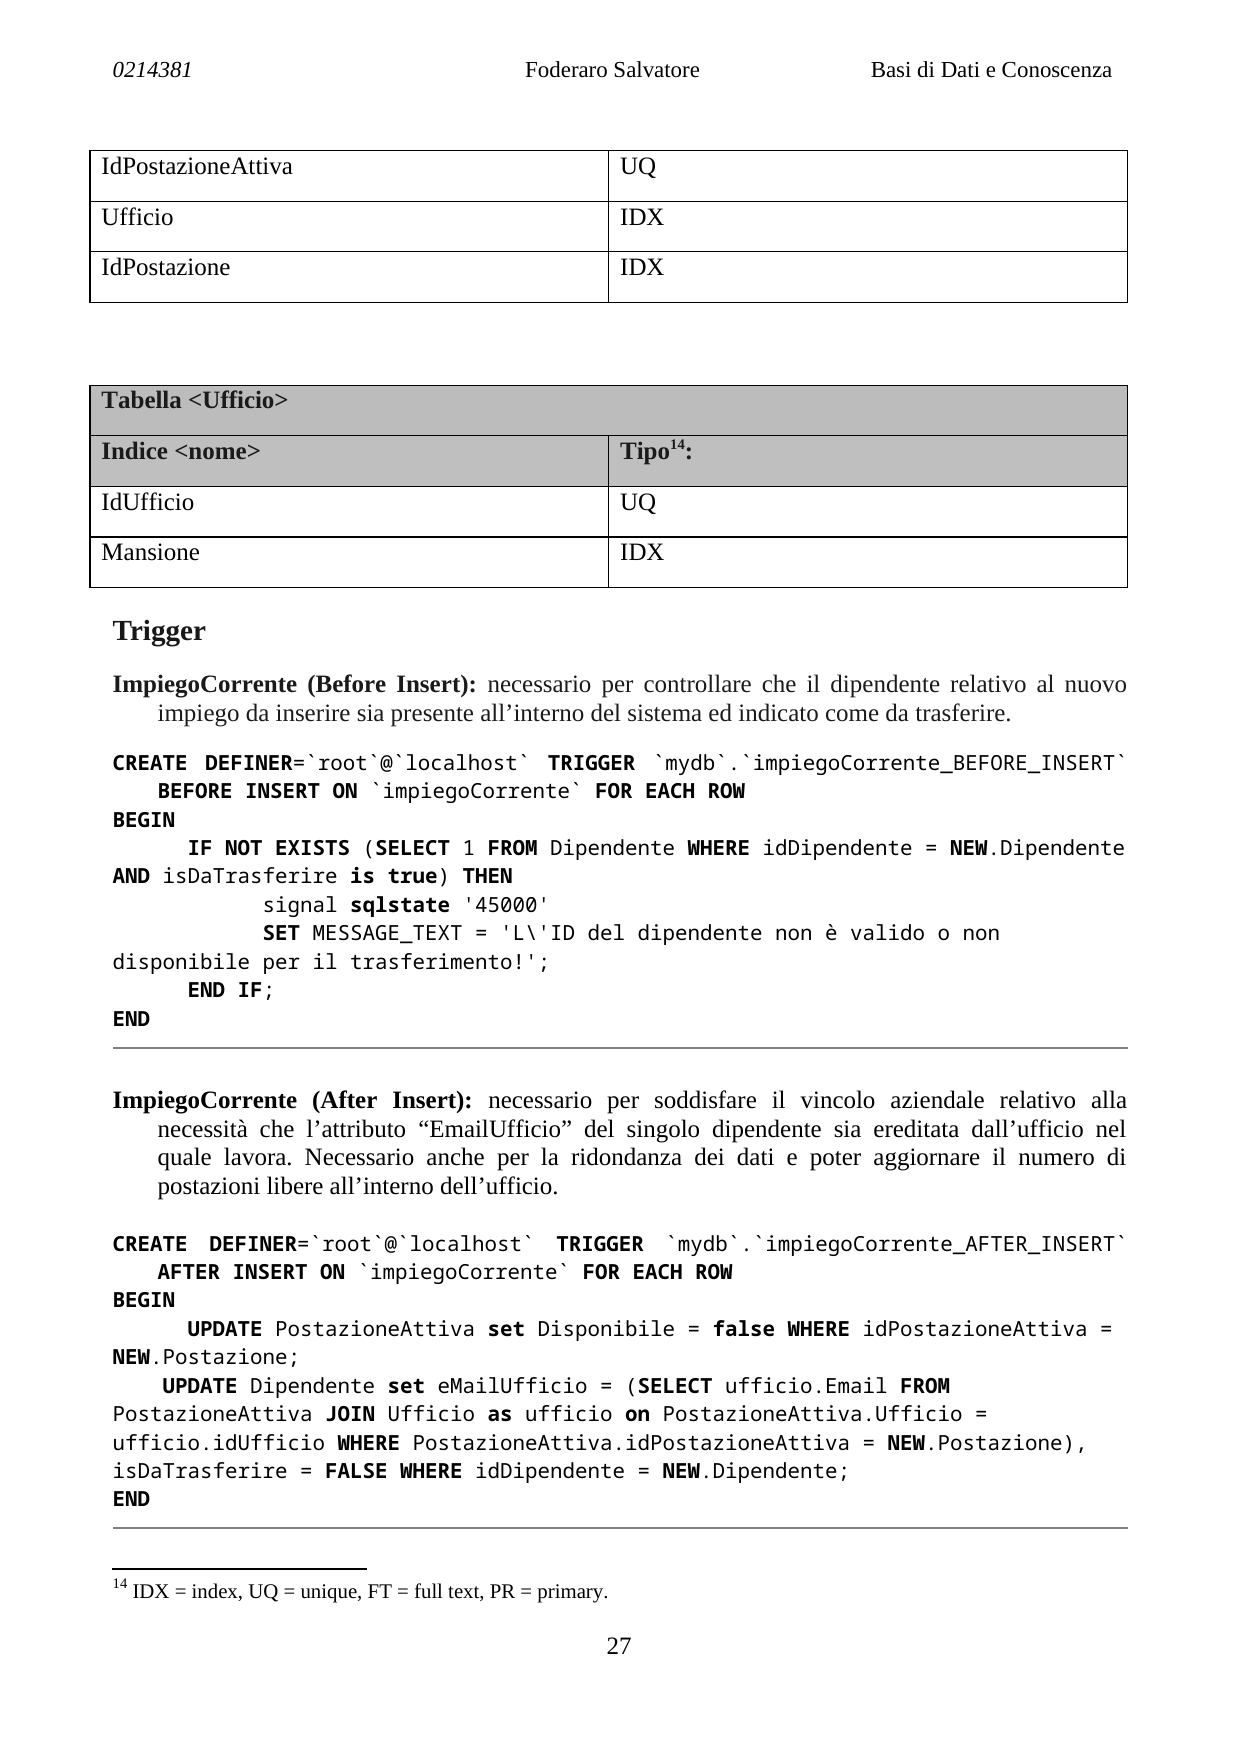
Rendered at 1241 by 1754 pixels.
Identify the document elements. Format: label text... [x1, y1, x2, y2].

text END IF; [112, 975, 1128, 1004]
table_header Tabella <Ufficio> [91, 386, 1127, 435]
table_cell IDX [609, 538, 1127, 587]
table_cell IdPostazioneAttiva [91, 151, 608, 201]
text CREATE DEFINER=`root`@`localhost` TRIGGER `mydb`.`impiegoCorrente_AFTER_INSERT` AFTER INSERT ON `impiegoCorrente` FOR EACH ROW [112, 1229, 1128, 1286]
text signal sqlstate '45000' [112, 890, 1128, 918]
subtitle Trigger [112, 613, 1128, 647]
text IF NOT EXISTS (SELECT 1 FROM Dipendente WHERE idDipendente = NEW.Dipendente AND isDaTrasferire is true) THEN [112, 833, 1128, 890]
text BEGIN [112, 805, 1128, 833]
table_cell UQ [609, 487, 1127, 536]
text END [112, 1004, 1128, 1032]
text BEGIN [112, 1286, 1128, 1314]
table_cell Indice <nome> [91, 436, 608, 486]
table_cell IdPostazione [91, 252, 608, 302]
table_cell IDX [609, 252, 1127, 302]
table_cell Mansione [91, 538, 608, 587]
table_cell IDX [609, 202, 1127, 251]
text ImpiegoCorrente (After Insert): necessario per soddisfare il vincolo aziendale relativo alla necessità che l’attributo “EmailUfficio” del singolo dipendente sia ereditata dall’ufficio nel quale lavora. Necessario anche per la ridondanza dei dati e poter aggiornare il numero di postazioni libere all’interno dell’ufficio. [112, 1085, 1128, 1200]
table_cell Ufficio [91, 202, 608, 251]
text SET MESSAGE_TEXT = 'L\'ID del dipendente non è valido o non disponibile per il trasferimento!'; [112, 918, 1128, 975]
table_cell UQ [609, 151, 1127, 201]
text END [112, 1484, 1128, 1513]
table_cell IdUfficio [91, 487, 608, 536]
text ImpiegoCorrente (Before Insert): necessario per controllare che il dipendente relativo al nuovo impiego da inserire sia presente all’interno del sistema ed indicato come da trasferire. [112, 669, 1128, 727]
text UPDATE PostazioneAttiva set Disponibile = false WHERE idPostazioneAttiva = NEW.Postazione; [112, 1314, 1128, 1371]
table_cell Tipo: [609, 436, 1127, 486]
text CREATE DEFINER=`root`@`localhost` TRIGGER `mydb`.`impiegoCorrente_BEFORE_INSERT` BEFORE INSERT ON `impiegoCorrente` FOR EACH ROW [112, 748, 1128, 805]
